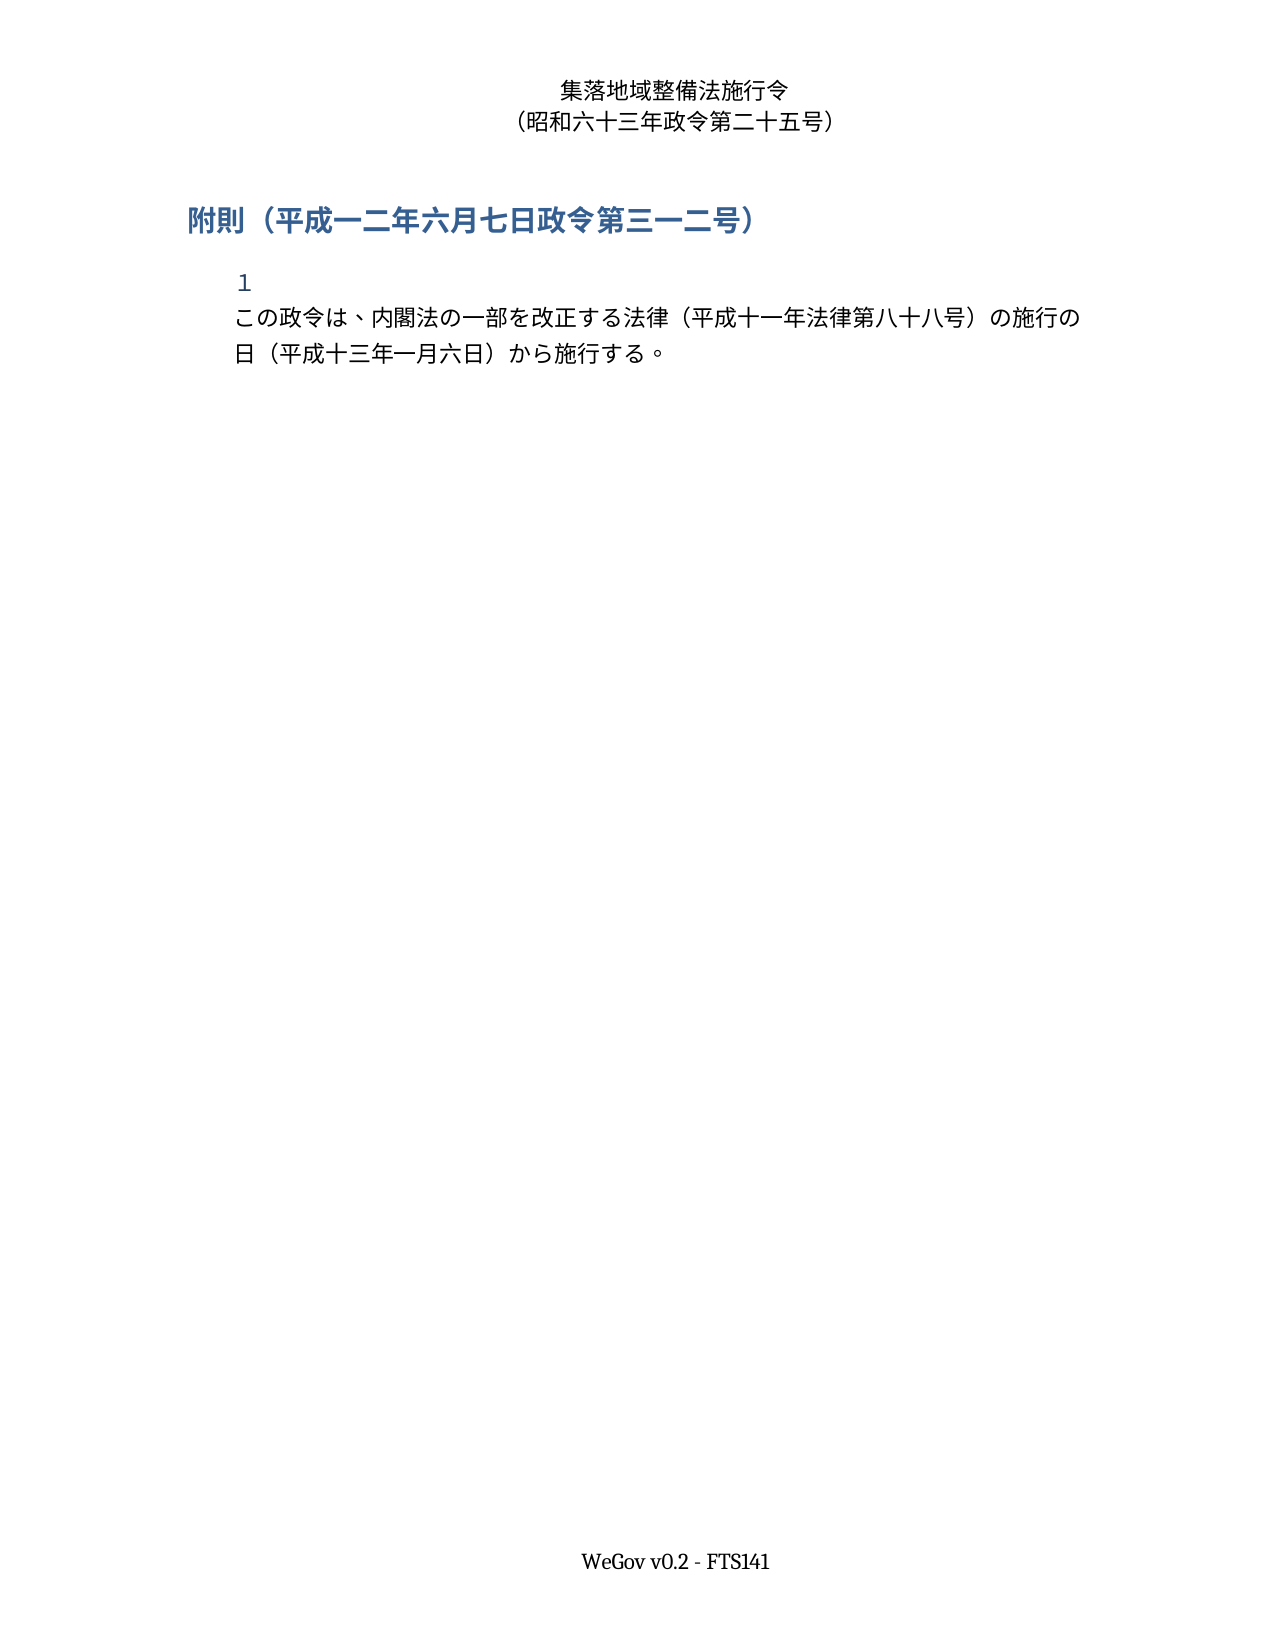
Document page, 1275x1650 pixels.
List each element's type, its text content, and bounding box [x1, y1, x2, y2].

subtitle 附則（平成一二年六月七日政令第三一二号） [187, 200, 1087, 240]
subtitle １ [233, 266, 1087, 298]
text この政令は、内閣法の一部を改正する法律（平成十一年法律第八十八号）の施行の日（平成十三年一月六日）から施行する。 [233, 302, 1087, 369]
